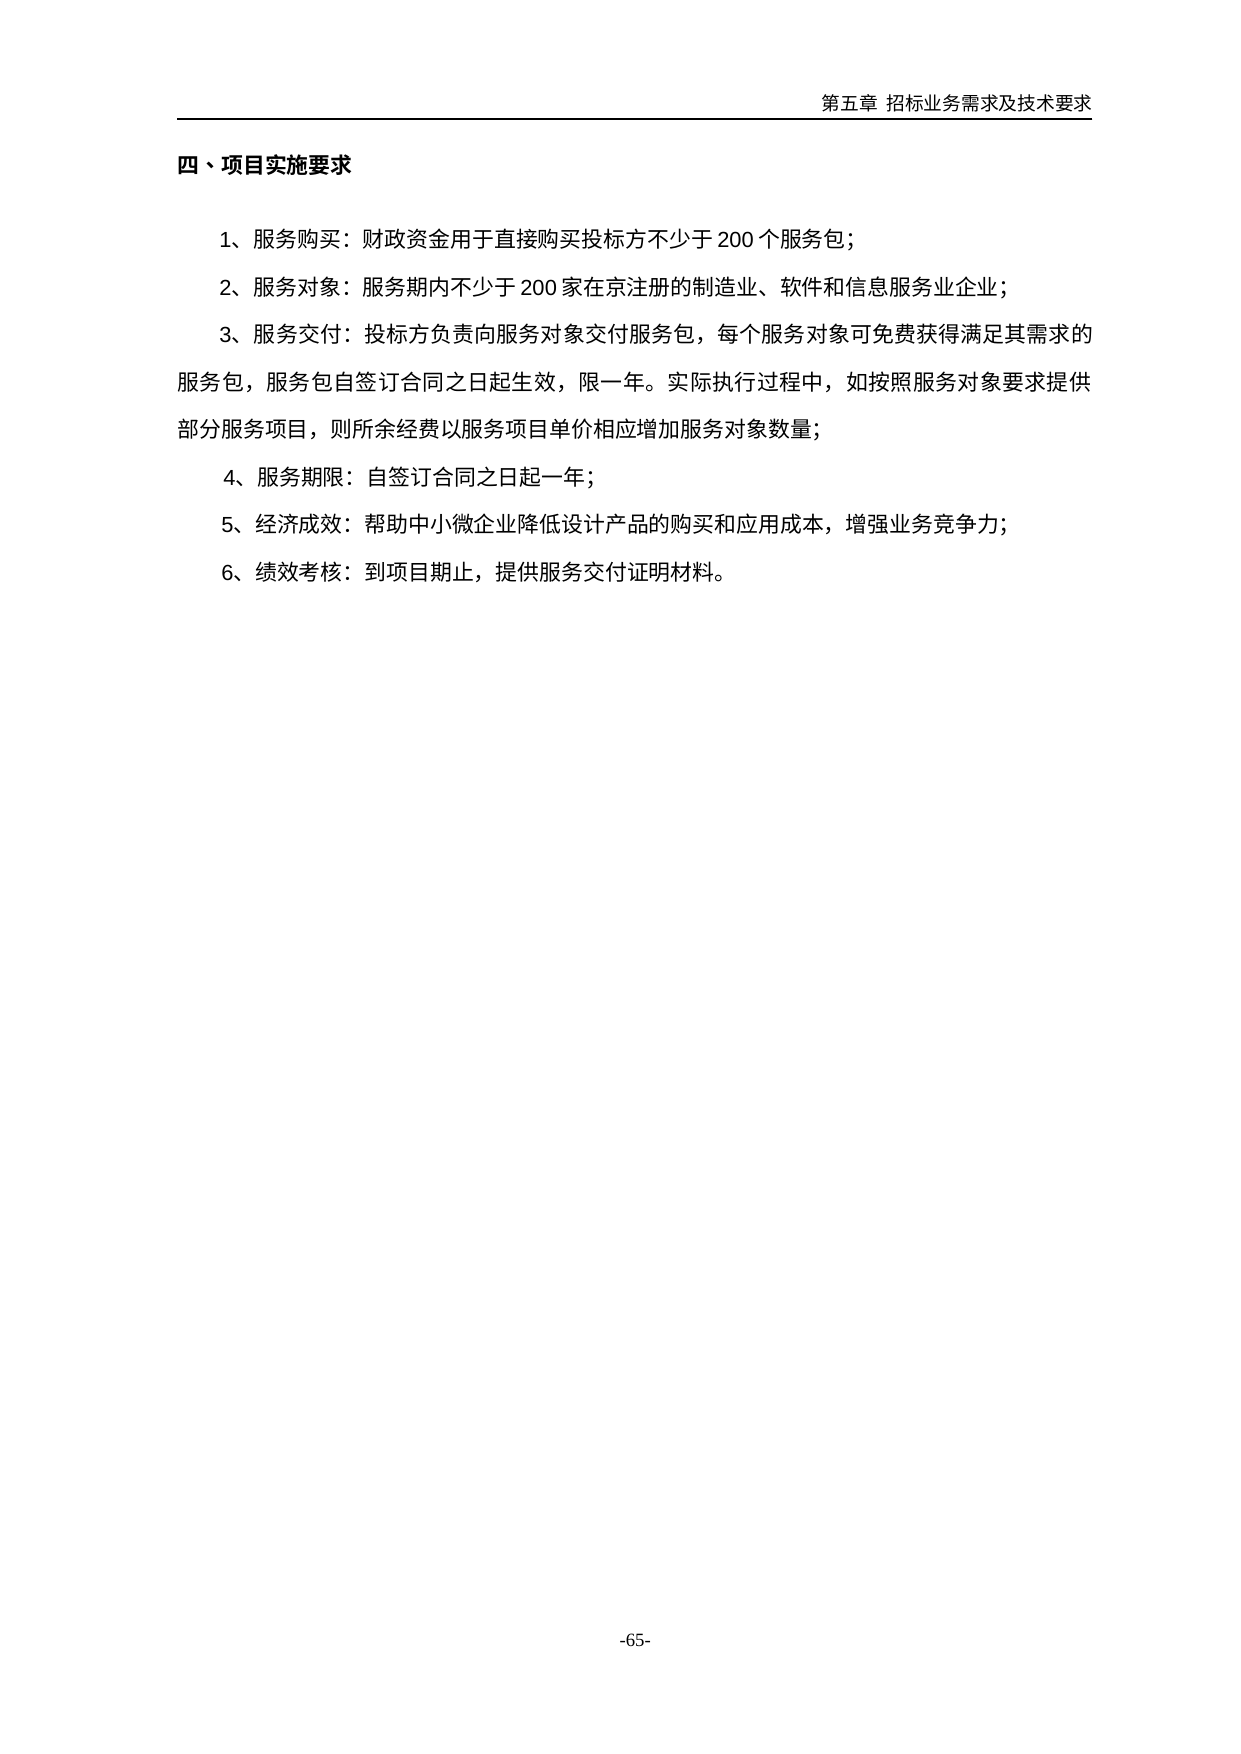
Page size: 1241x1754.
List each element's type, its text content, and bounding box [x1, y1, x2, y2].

text 2、服务对象：服务期内不少于200家在京注册的制造业、软件和信息服务业企业； [177, 270, 1092, 302]
text 3、服务交付：投标方负责向服务对象交付服务包，每个服务对象可免费获得满足其需求的服务包，服务包自签订合同之日起生效，限一年。实际执行过程中，如按照服务对象要求提供部分服务项目，则所余经费以服务项目单价相应增加服务对象数量； [177, 317, 1092, 444]
text 5、经济成效：帮助中小微企业降低设计产品的购买和应用成本，增强业务竞争力； [177, 507, 1092, 539]
text 1、服务购买：财政资金用于直接购买投标方不少于200个服务包； [177, 222, 1092, 254]
text 6、绩效考核：到项目期止，提供服务交付证明材料。 [177, 555, 1092, 587]
text 4、服务期限：自签订合同之日起一年； [223, 460, 1092, 492]
text 四、项目实施要求 [177, 148, 1091, 179]
